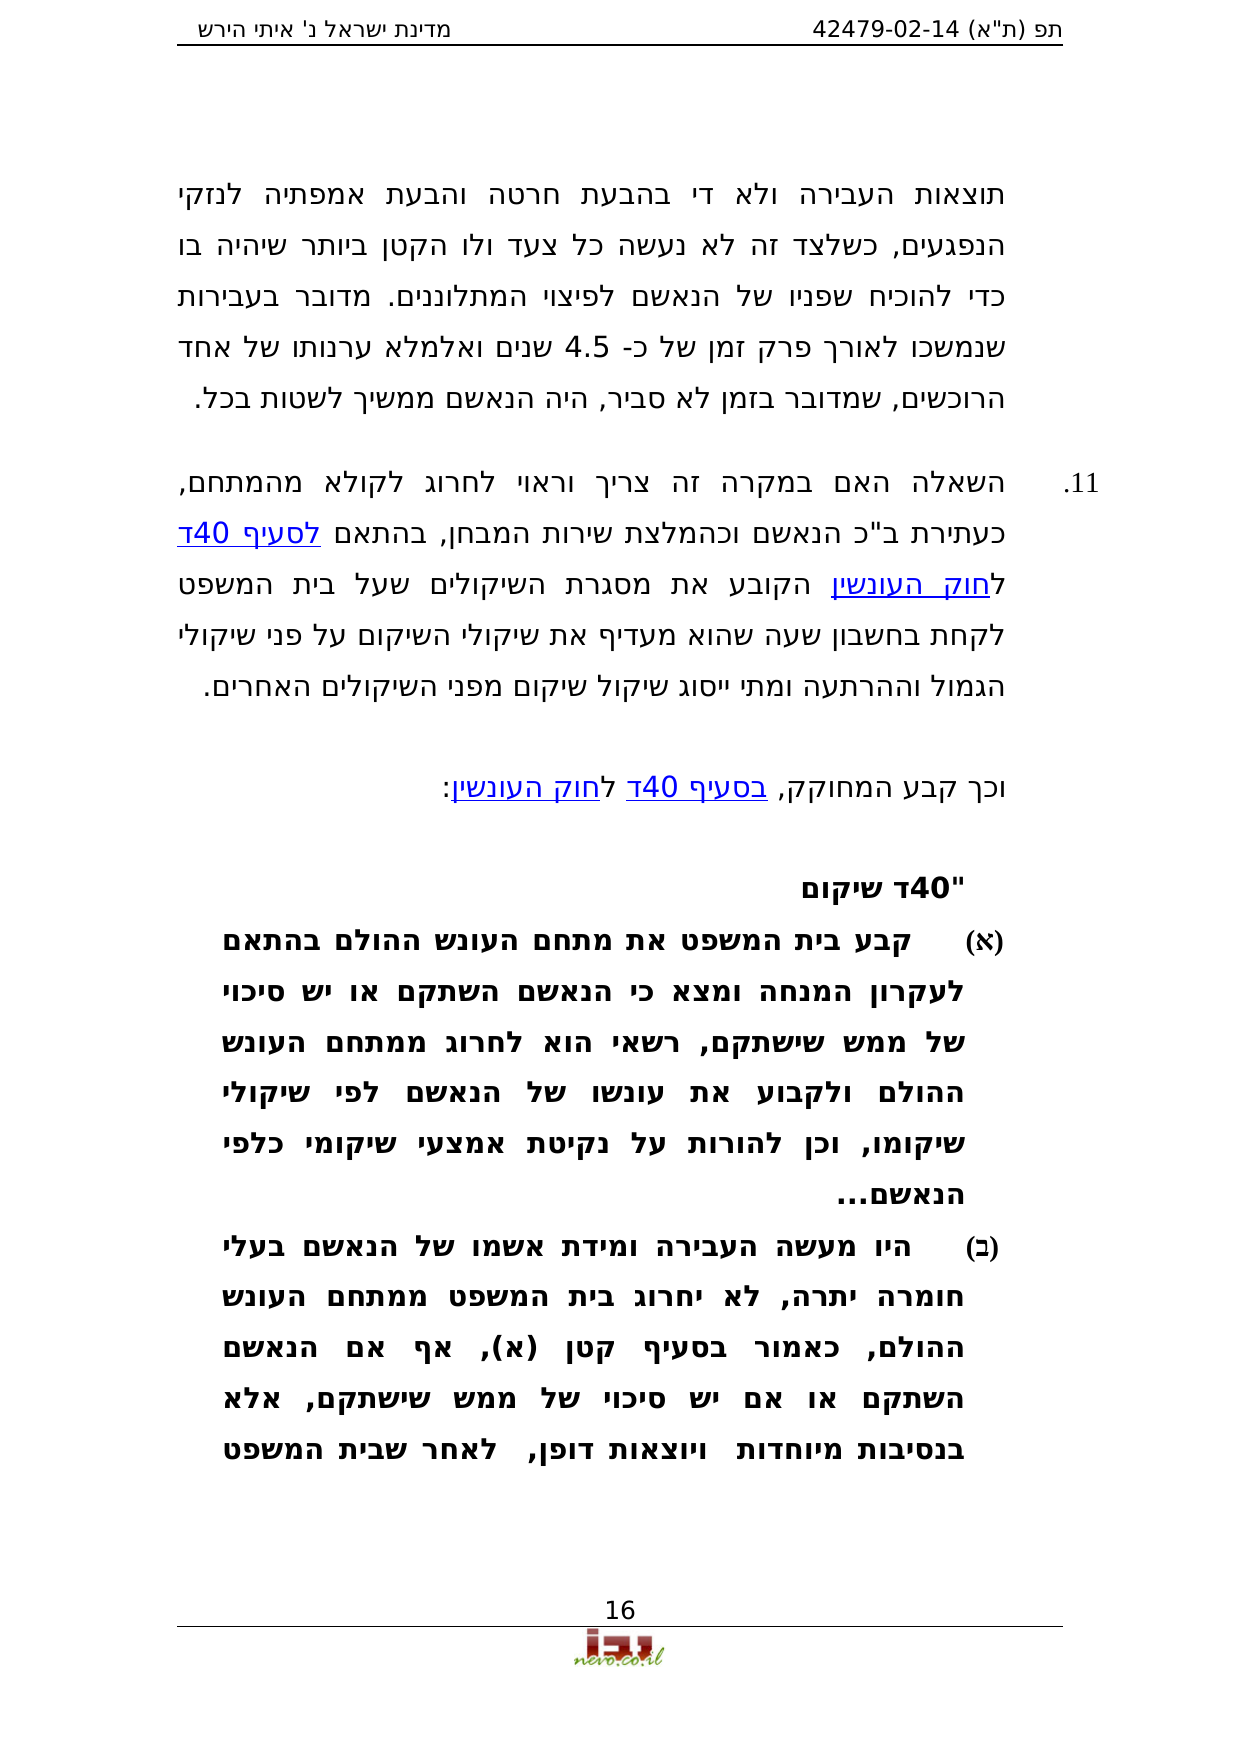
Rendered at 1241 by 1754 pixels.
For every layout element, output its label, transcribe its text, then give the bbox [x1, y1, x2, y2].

list השאלה האם במקרה זה צריך וראוי לחרוג לקולא מהמתחם, כעתירת ב"כ הנאשם וכהמלצת שירות המבחן, בהתאם לסעיף 40ד לחוק העונשין הקובע את מסגרת השיקולים שעל בית המשפט לקחת בחשבון שעה שהוא מעדיף את שיקולי השיקום על פני שיקולי הגמול וההרתעה ומתי ייסוג שיקול שיקום מפני השיקולים האחרים. [177, 465, 1063, 703]
text וכך קבע המחוקק, בסעיף 40ד לחוק העונשין: [177, 771, 1007, 804]
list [222, 1229, 966, 1467]
picture [574, 1628, 666, 1667]
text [177, 177, 1007, 415]
text "40ד שיקום [222, 872, 966, 906]
list קבע בית המשפט את מתחם העונש ההולם בהתאם לעקרון המנחה ומצא כי הנאשם השתקם או יש סיכוי של ממש שישתקם, רשאי הוא לחרוג ממתחם העונש ההולם ולקבוע את עונשו של הנאשם לפי שיקולי שיקומו, וכן להורות על נקיטת אמצעי שיקומי כלפי הנאשם... [222, 923, 966, 1212]
